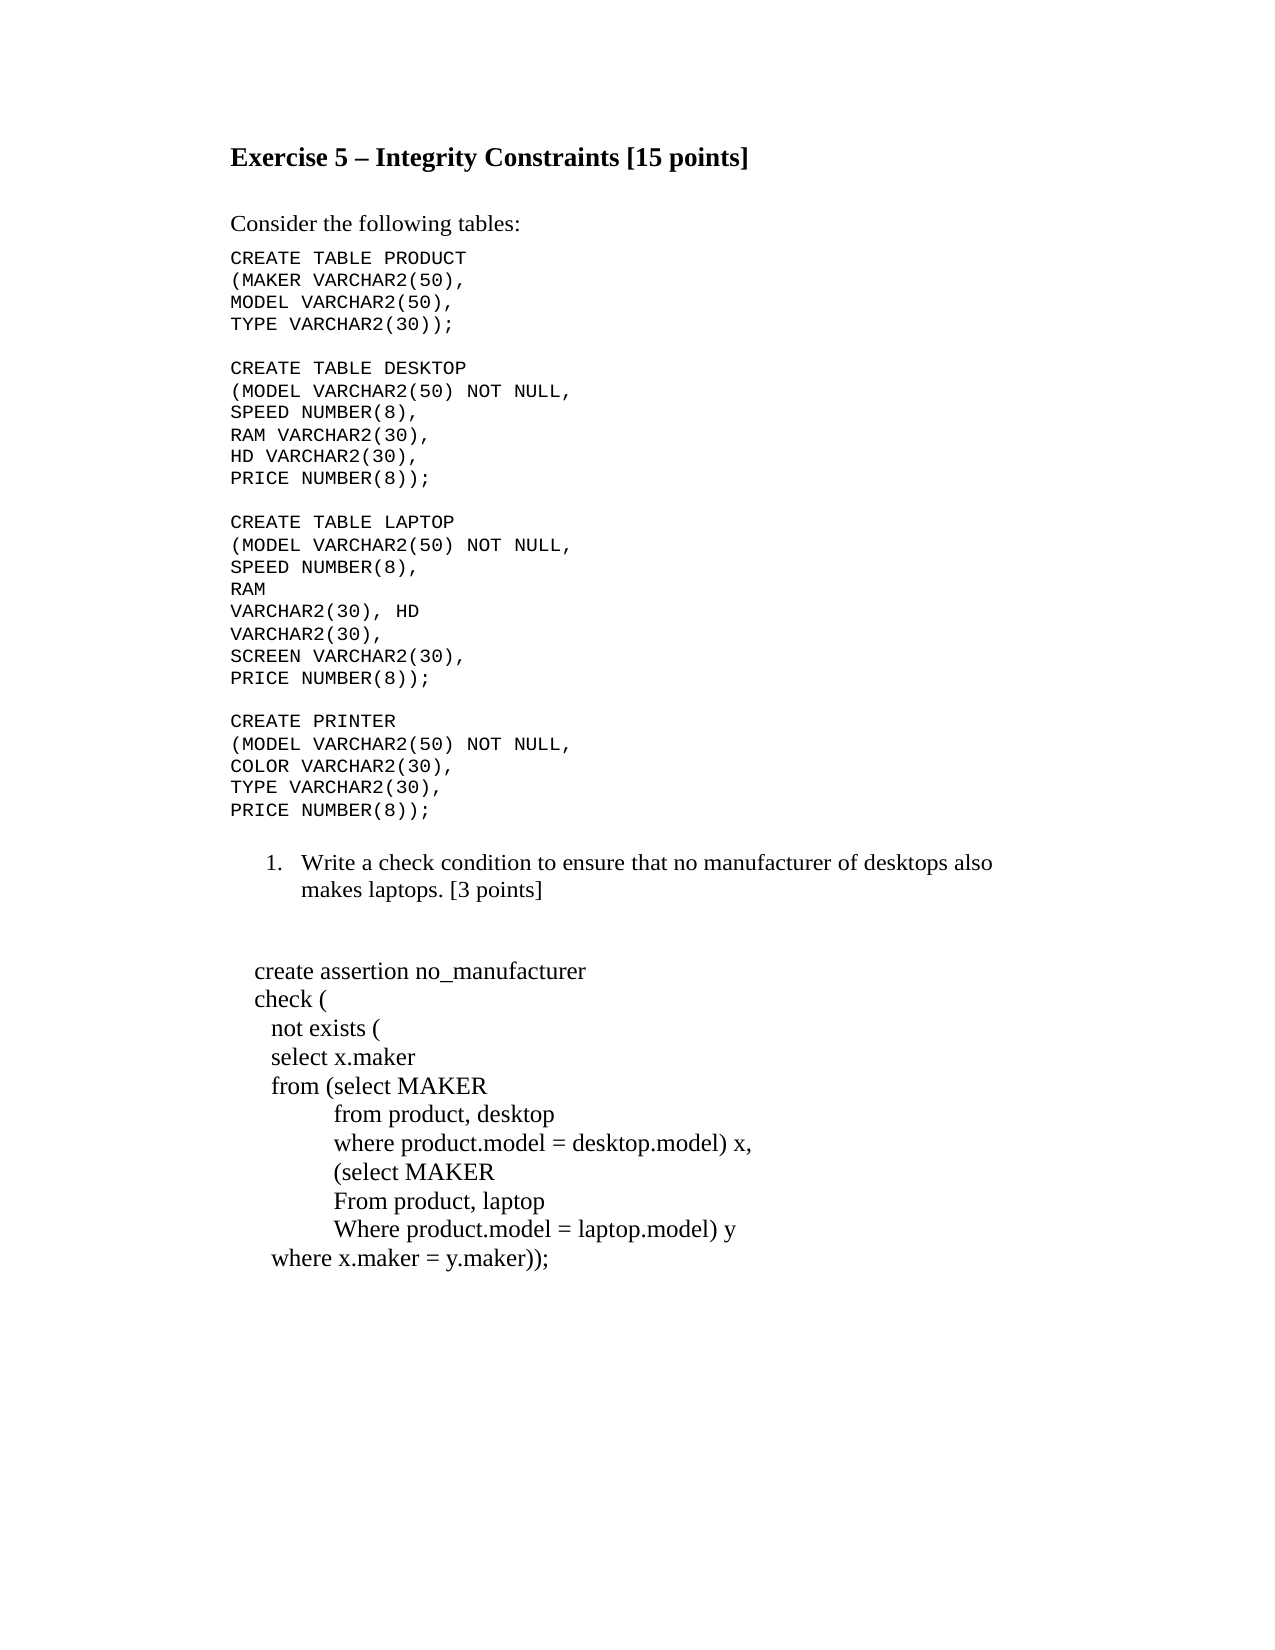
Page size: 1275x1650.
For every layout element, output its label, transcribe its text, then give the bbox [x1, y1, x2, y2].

text From product, laptop [271, 1186, 1133, 1214]
list Write a check condition to ensure that no manufacturer of desktops also makes laptops. [3 points] [265, 849, 1042, 902]
text Where product.model = laptop.model) y [271, 1214, 1133, 1243]
text CREATE TABLE LAPTOP [230, 513, 1133, 534]
text CREATE TABLE DESKTOP [230, 359, 1133, 380]
text Consider the following tables: [230, 210, 1133, 237]
text RAM VARCHAR2(30), HD VARCHAR2(30), [230, 580, 431, 646]
text RAM VARCHAR2(30), HD VARCHAR2(30), PRICE NUMBER(8)); [230, 425, 453, 490]
text CREATE TABLE PRODUCT (MAKER VARCHAR2(50), MODEL VARCHAR2(50), TYPE VARCHAR2(30)); [230, 249, 500, 336]
text not exists ( [271, 1013, 1133, 1042]
text CREATE PRINTER [230, 712, 1133, 733]
text from product, desktop [271, 1099, 1133, 1128]
text check ( [179, 984, 1133, 1013]
text where x.maker = y.maker)); [271, 1243, 1133, 1272]
text (MODEL VARCHAR2(50) NOT NULL, SPEED NUMBER(8), [230, 381, 626, 424]
text SCREEN VARCHAR2(30), PRICE NUMBER(8)); [230, 647, 500, 690]
text from (select MAKER [271, 1071, 1133, 1099]
text TYPE VARCHAR2(30), PRICE NUMBER(8)); [230, 778, 500, 822]
text (MODEL VARCHAR2(50) NOT NULL, COLOR VARCHAR2(30), [230, 734, 626, 778]
text create assertion no_manufacturer [179, 956, 1133, 984]
text (select MAKER [271, 1157, 1133, 1186]
text select x.maker [271, 1042, 1133, 1071]
text where product.model = desktop.model) x, [271, 1128, 1133, 1157]
text (MODEL VARCHAR2(50) NOT NULL, SPEED NUMBER(8), [230, 535, 626, 579]
